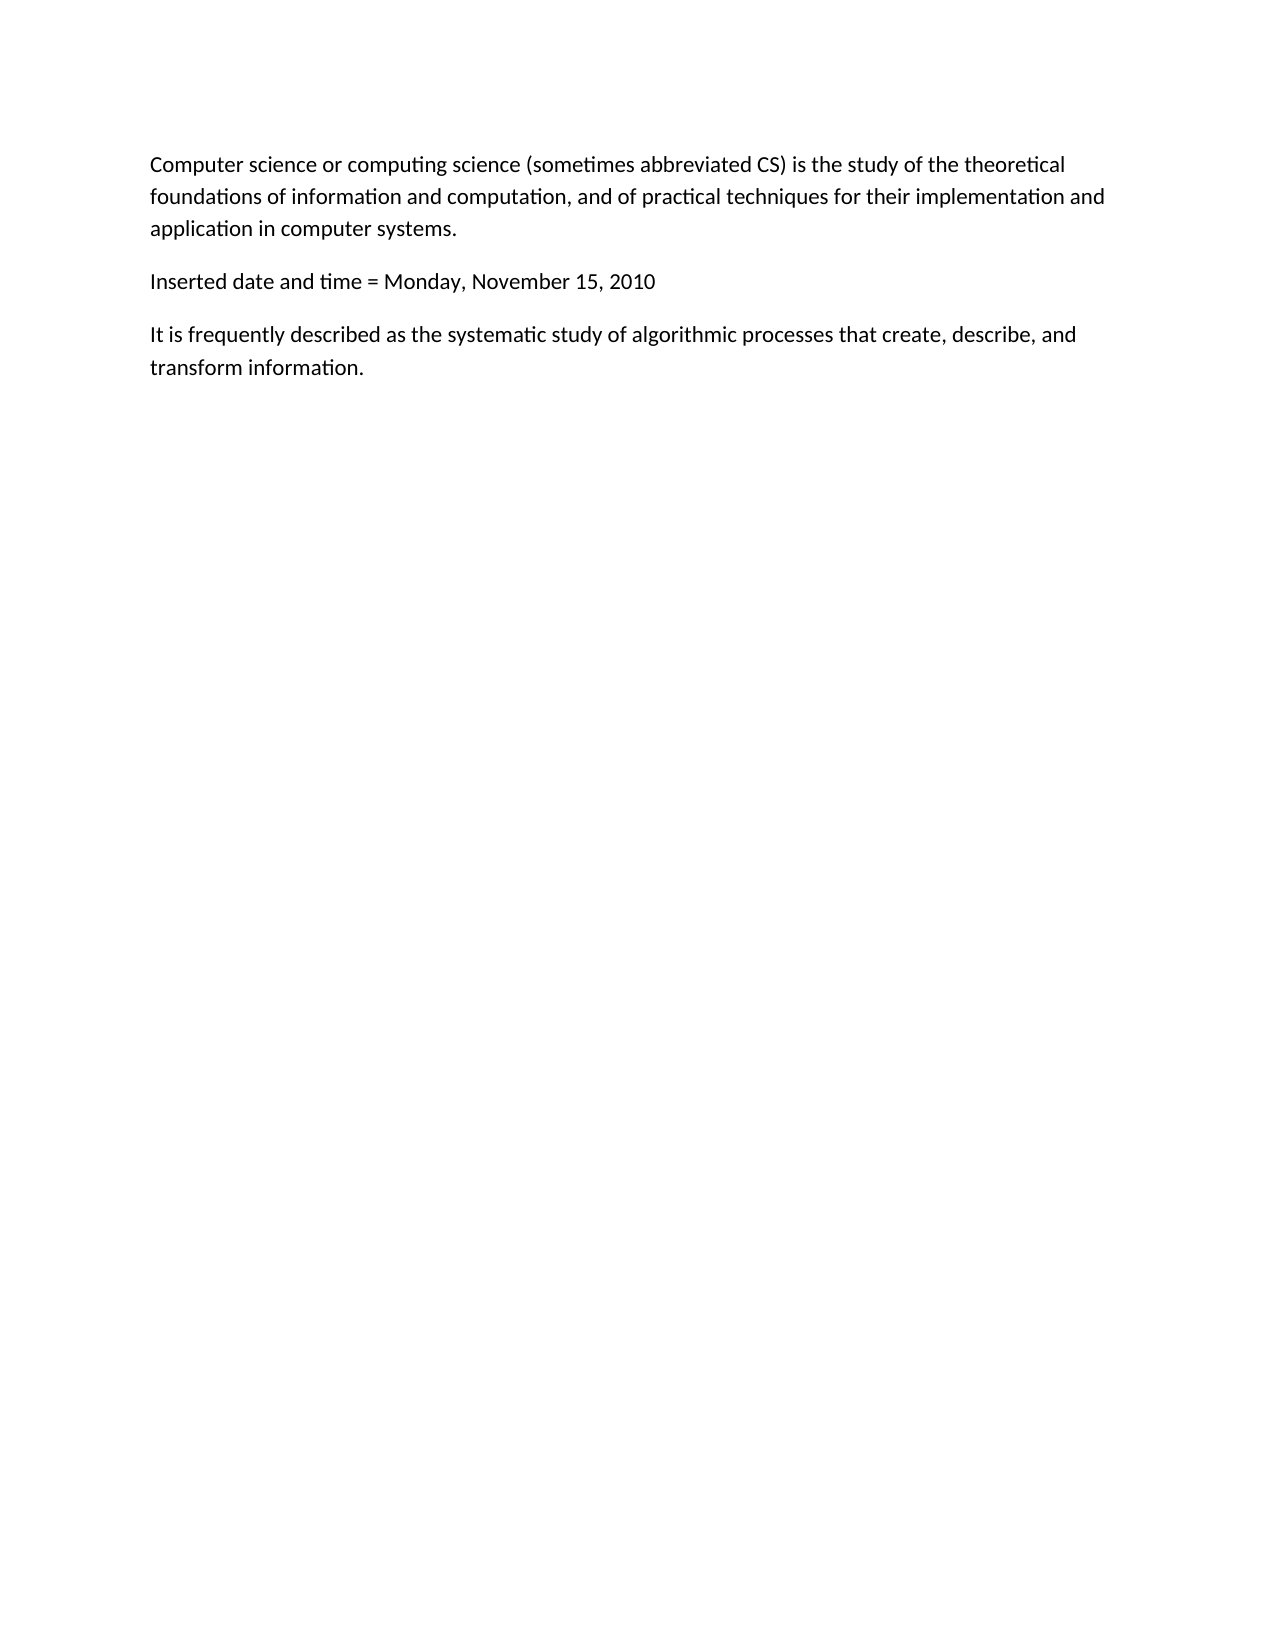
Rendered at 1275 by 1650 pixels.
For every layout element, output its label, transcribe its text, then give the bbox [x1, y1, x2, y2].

text Computer science or computing science (sometimes abbreviated CS) is the study of the theoretical foundations of information and computation, and of practical techniques for their implementation and application in computer systems. [150, 150, 1125, 242]
text It is frequently described as the systematic study of algorithmic processes that create, describe, and transform information. [150, 320, 1125, 381]
text Inserted date and time = Monday, November 15, 2010 [150, 267, 1125, 295]
